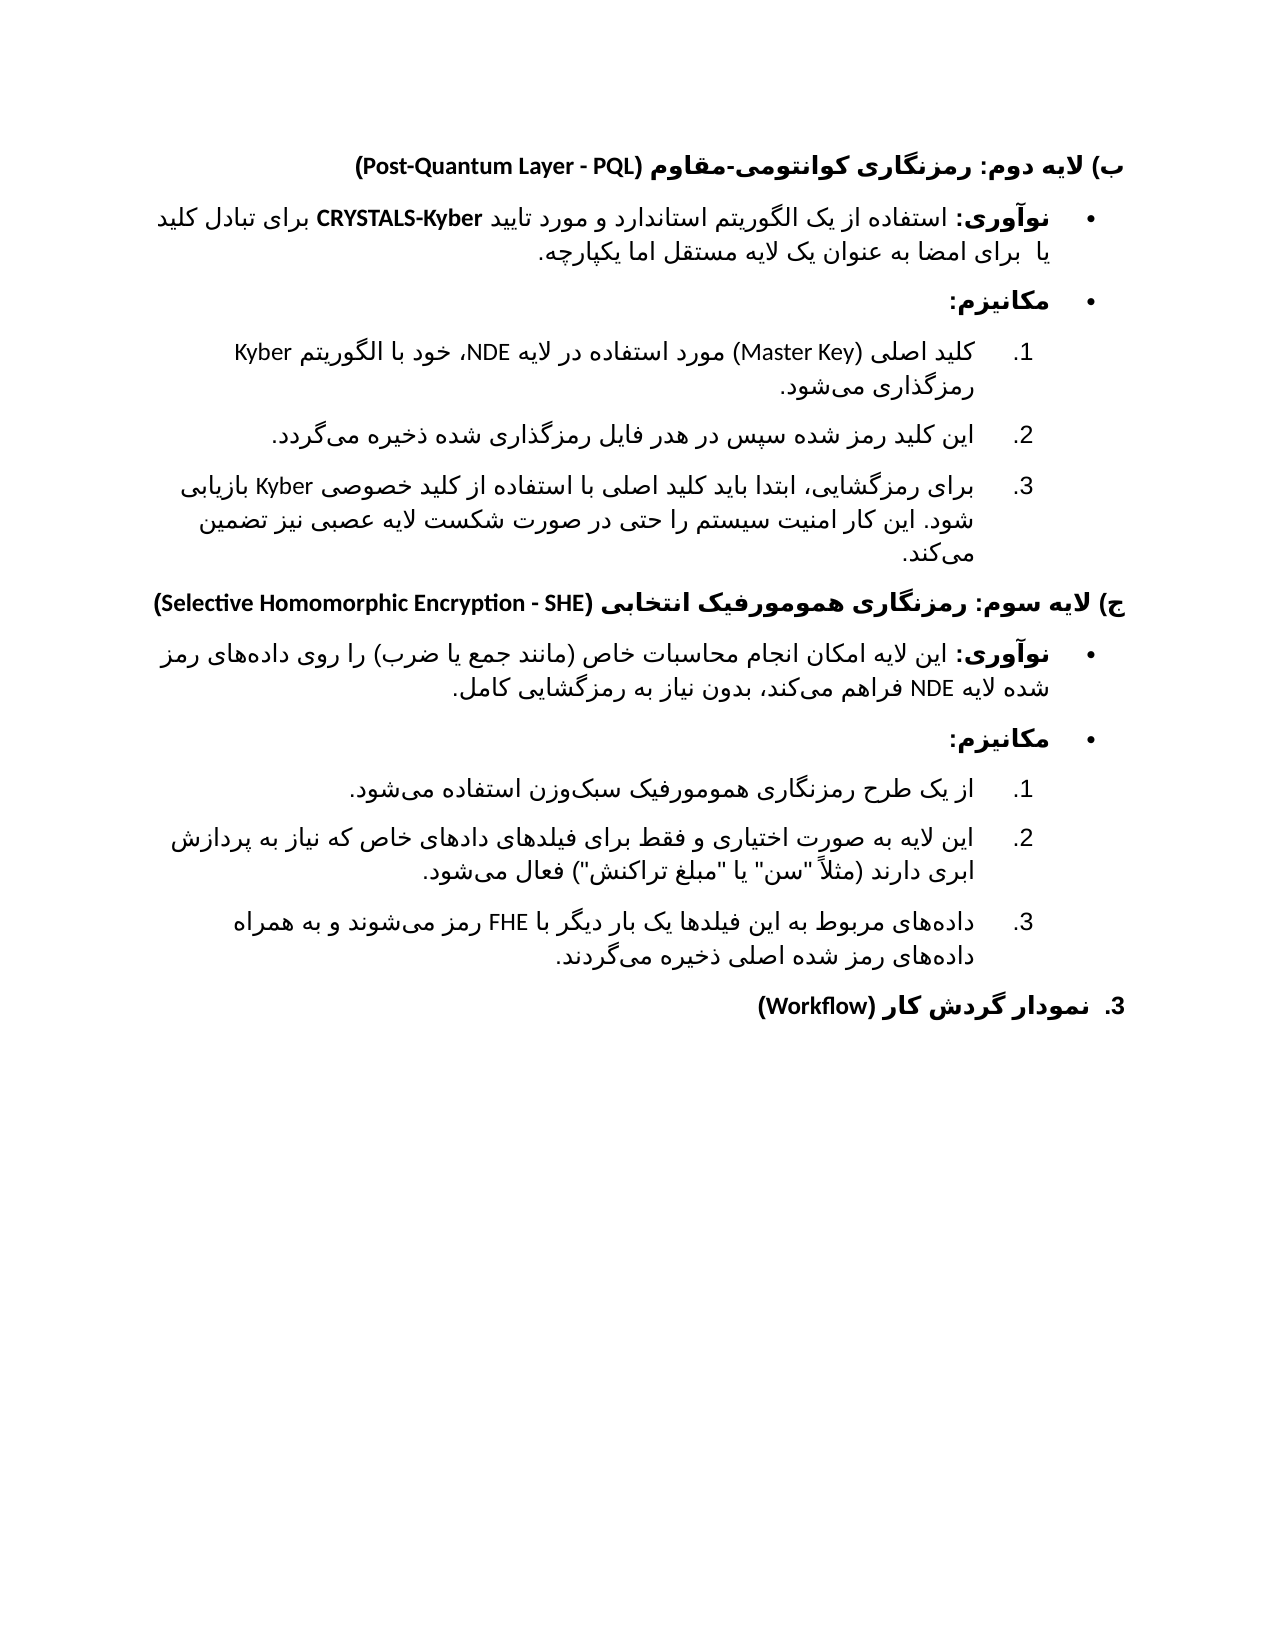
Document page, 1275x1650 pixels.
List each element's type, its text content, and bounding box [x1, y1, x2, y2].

list نوآوری: این لایه امکان انجام محاسبات خاص (مانند جمع یا ضرب) را روی داده‌های رمز شده لایه NDE فراهم می‌کند، بدون نیاز به رمزگشایی کامل. [150, 639, 1087, 703]
list مکانیزم: [150, 286, 1087, 315]
text ب) لایه دوم: رمزنگاری کوانتومی-مقاوم (Post-Quantum Layer - PQL) [150, 150, 1125, 181]
list از یک طرح رمزنگاری همومورفیک سبک‌وزن استفاده می‌شود. [150, 773, 1012, 802]
list کلید اصلی (Master Key) مورد استفاده در لایه NDE، خود با الگوریتم Kyber رمزگذاری می‌شود. [150, 336, 1012, 399]
list این کلید رمز شده سپس در هدر فایل رمزگذاری شده ذخیره می‌گردد. [150, 420, 1012, 449]
text ج) لایه سوم: رمزنگاری همومورفیک انتخابی (Selective Homomorphic Encryption - SHE) [150, 587, 1125, 618]
list مکانیزم: [150, 724, 1087, 753]
list داده‌های مربوط به این فیلدها یک بار دیگر با FHE رمز می‌شوند و به همراه داده‌های رمز شده اصلی ذخیره می‌گردند. [150, 906, 1012, 969]
list نوآوری: استفاده از یک الگوریتم استاندارد و مورد تایید CRYSTALS-Kyber برای تبادل کلید یا برای امضا به عنوان یک لایه مستقل اما یکپارچه. [150, 202, 1087, 265]
list برای رمزگشایی، ابتدا باید کلید اصلی با استفاده از کلید خصوصی Kyber بازیابی شود. این کار امنیت سیستم را حتی در صورت شکست لایه عصبی نیز تضمین می‌کند. [150, 470, 1012, 567]
text 3. نمودار گردش کار (Workflow) [150, 990, 1125, 1021]
list این لایه به صورت اختیاری و فقط برای فیلدهای دادهای خاص که نیاز به پردازش ابری دارند (مثلاً "سن" یا "مبلغ تراکنش") فعال می‌شود. [150, 823, 1012, 885]
